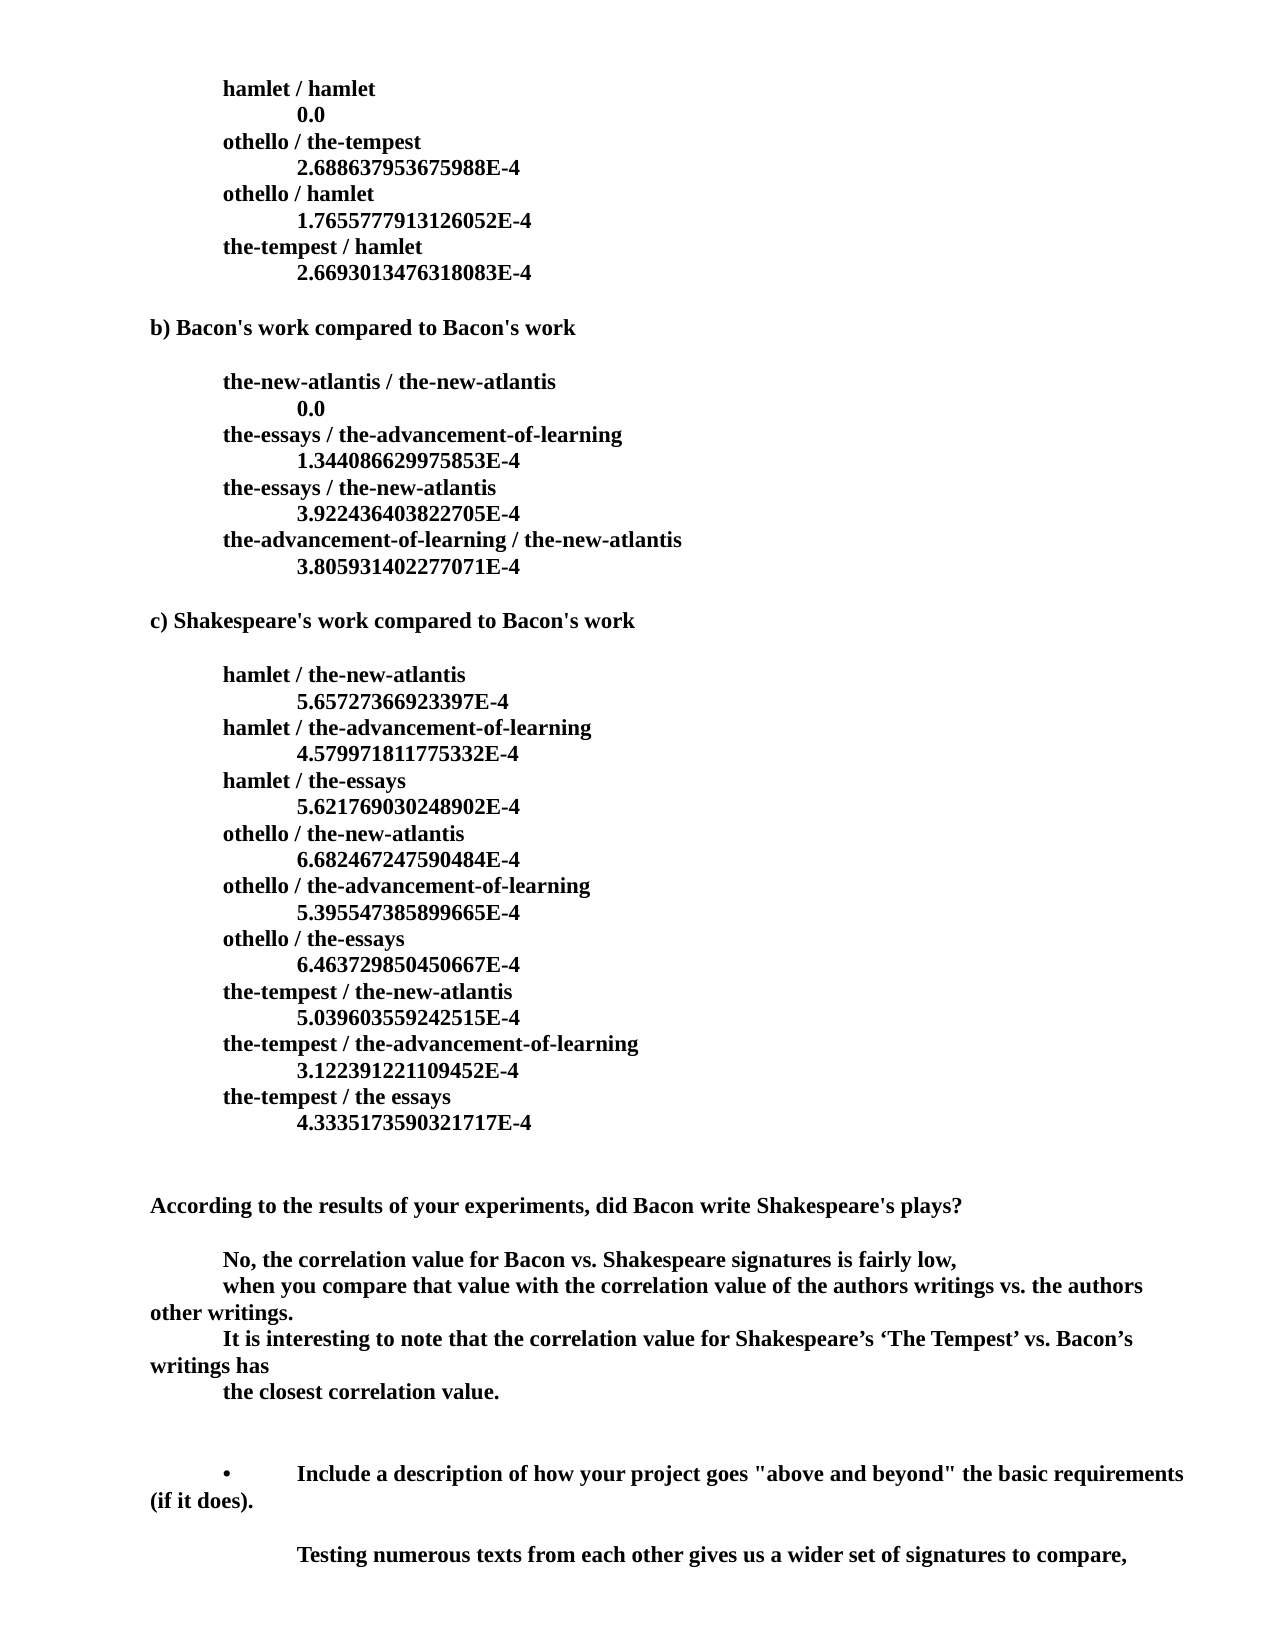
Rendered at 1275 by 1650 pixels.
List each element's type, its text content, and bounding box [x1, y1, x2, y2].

text 1.344086629975853E-4 [150, 449, 1200, 475]
text othello / hamlet [150, 180, 1200, 207]
text when you compare that value with the correlation value of the authors writings vs. the authors other writings. [150, 1278, 1200, 1330]
text 0.0 [150, 101, 1200, 128]
text the-tempest / the-new-atlantis [75, 981, 1200, 1007]
text the-tempest / the essays [75, 1086, 1200, 1112]
text 3.922436403822705E-4 [150, 501, 1200, 528]
text othello / the-new-atlantis [75, 822, 1200, 849]
text hamlet / the-new-atlantis [150, 664, 1200, 691]
text hamlet / the-advancement-of-learning [75, 717, 1200, 743]
text the-essays / the-advancement-of-learning [150, 422, 1200, 449]
text hamlet / the-essays [75, 770, 1200, 796]
text 2.688637953675988E-4 [150, 154, 1200, 180]
text 4.3335173590321717E-4 [75, 1112, 1200, 1139]
text the-tempest / hamlet [150, 233, 1200, 259]
text 0.0 [150, 396, 1200, 422]
text 5.395547385899665E-4 [75, 902, 1200, 928]
text It is interesting to note that the correlation value for Shakespeare’s ‘The Tempest’ vs. Bacon’s writings has [150, 1330, 1200, 1383]
text 3.805931402277071E-4 [150, 554, 1200, 581]
text 5.65727366923397E-4 [75, 691, 1200, 717]
text 3.122391221109452E-4 [75, 1060, 1200, 1086]
text othello / the-essays [75, 928, 1200, 954]
text • Include a description of how your project goes "above and beyond" the basic requirements (if it does). [150, 1467, 1200, 1520]
text 4.579971811775332E-4 [75, 743, 1200, 770]
text the-tempest / the-advancement-of-learning [75, 1033, 1200, 1060]
text 5.039603559242515E-4 [75, 1007, 1200, 1033]
text b) Bacon's work compared to Bacon's work [150, 314, 1200, 341]
text 2.6693013476318083E-4 [150, 259, 1200, 286]
text the closest correlation value. [150, 1383, 1200, 1409]
text othello / the-tempest [150, 128, 1200, 154]
text 5.621769030248902E-4 [75, 796, 1200, 822]
text 6.682467247590484E-4 [75, 849, 1200, 875]
text 1.7655777913126052E-4 [150, 207, 1200, 233]
text othello / the-advancement-of-learning [75, 875, 1200, 902]
text the-essays / the-new-atlantis [150, 475, 1200, 501]
text the-advancement-of-learning / the-new-atlantis [150, 528, 1200, 554]
text No, the correlation value for Bacon vs. Shakespeare signatures is fairly low, [150, 1251, 1200, 1278]
text 6.463729850450667E-4 [75, 954, 1200, 981]
text According to the results of your experiments, did Bacon write Shakespeare's plays? [150, 1196, 1200, 1223]
text c) Shakespeare's work compared to Bacon's work [150, 609, 1200, 636]
text hamlet / hamlet [150, 75, 1200, 101]
text the-new-atlantis / the-new-atlantis [150, 370, 1200, 396]
